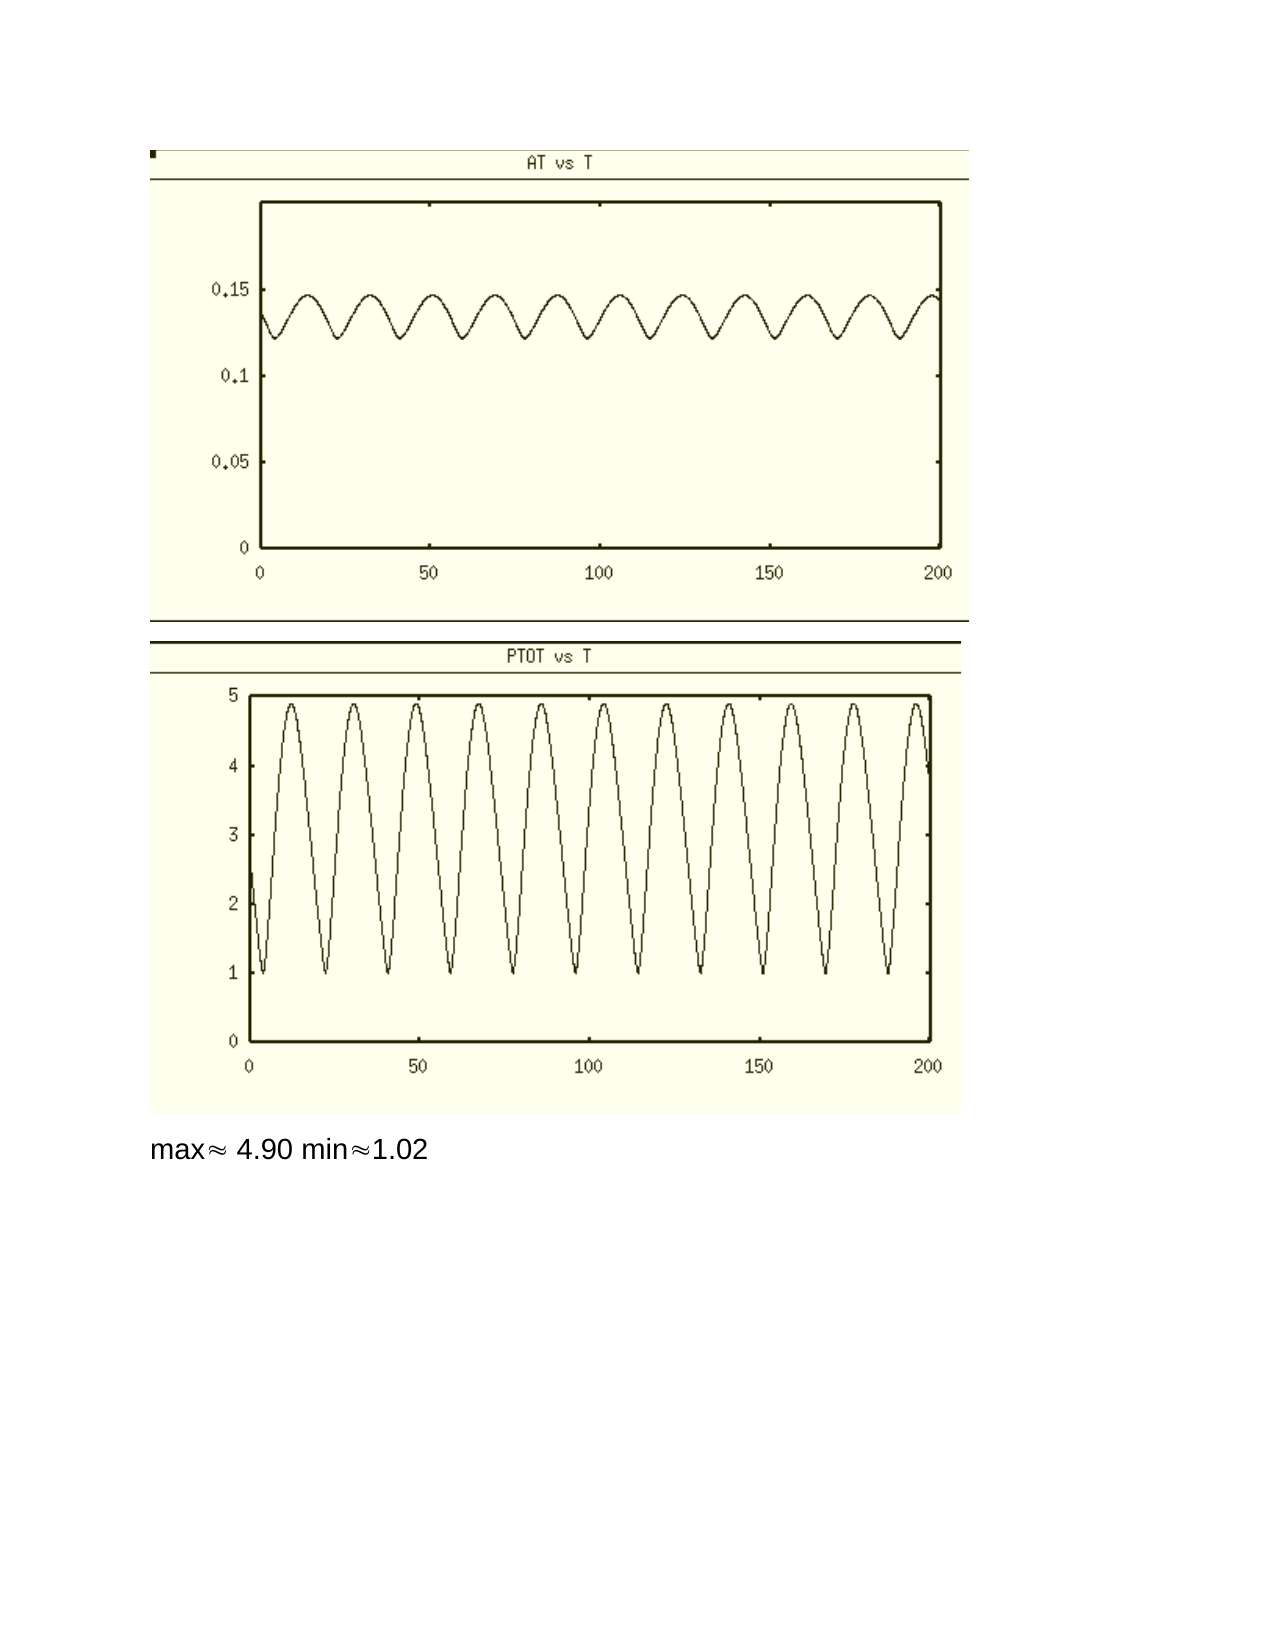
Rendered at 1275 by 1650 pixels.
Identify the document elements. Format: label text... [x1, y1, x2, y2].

picture [150, 150, 969, 622]
text max 4.90 min1.02 [150, 1132, 1125, 1166]
picture [150, 641, 962, 1114]
